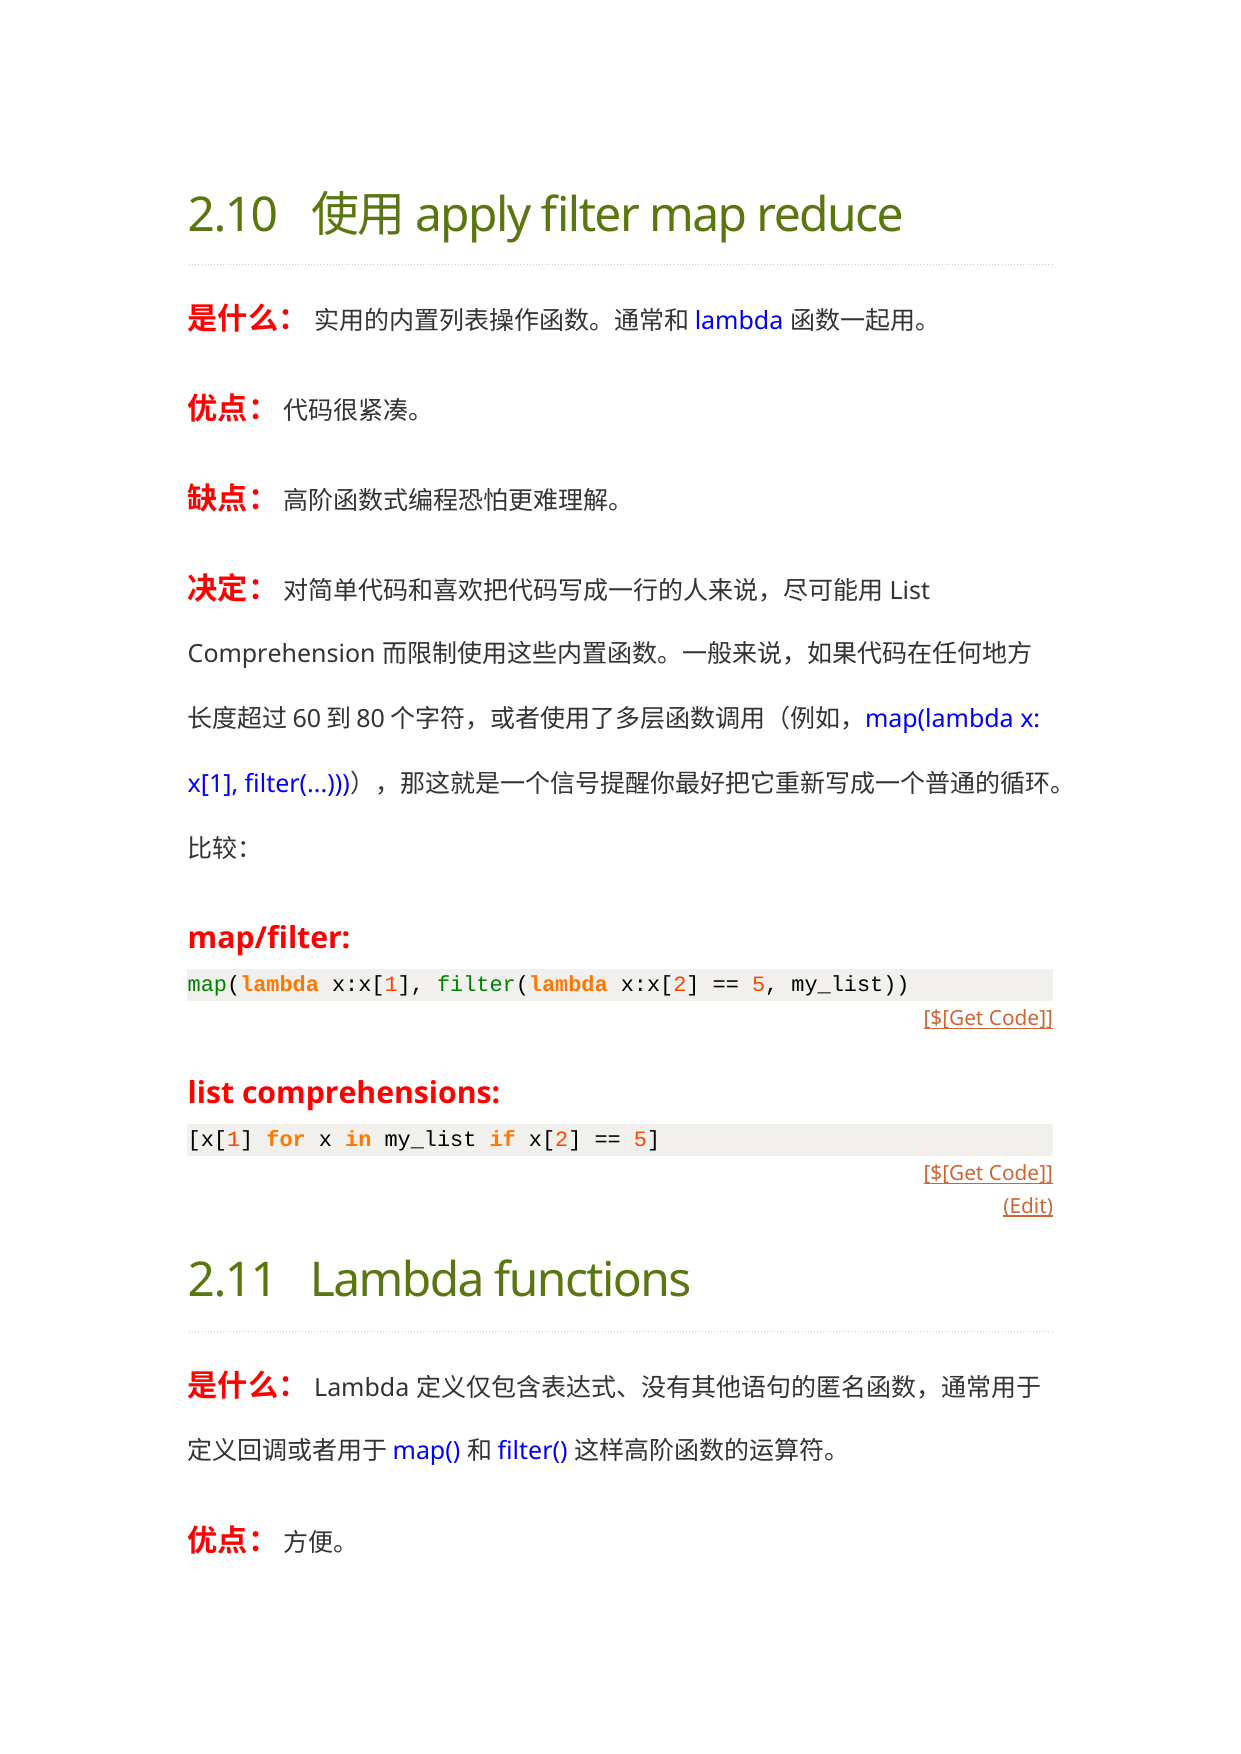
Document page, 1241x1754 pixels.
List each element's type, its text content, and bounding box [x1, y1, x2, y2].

text [$[Get Code]] [187, 1156, 1053, 1189]
text (Edit) [187, 1189, 1053, 1221]
text [$[Get Code]] [187, 1001, 1053, 1034]
subtitle 2.10 使用 apply filter map reduce [187, 162, 1053, 265]
text [x[1] for x in my_list if x[2] == 5] [187, 1124, 1053, 1156]
text 是什么： 实用的内置列表操作函数。通常和 lambda 函数一起用。 [187, 284, 1053, 349]
text 优点： 代码很紧凑。 [187, 374, 1053, 439]
subtitle 2.11 Lambda functions [187, 1229, 1053, 1332]
text 是什么： Lambda 定义仅包含表达式、没有其他语句的匿名函数，通常用于定义回调或者用于map() 和 filter() 这样高阶函数的运算符。 [187, 1351, 1053, 1481]
text list comprehensions: [187, 1059, 1053, 1124]
text 优点： 方便。 [187, 1506, 1053, 1571]
text 决定： 对简单代码和喜欢把代码写成一行的人来说，尽可能用 List Comprehension 而限制使用这些内置函数。一般来说，如果代码在任何地方长度超过60到80个字符，或者使用了多层函数调用（例如，map(lambda x: x[1], filter(...)))），那这就是一个信号提醒你最好把它重新写成一个普通的循环。比较： [187, 554, 1053, 879]
text map/filter: [187, 904, 1053, 969]
text 缺点： 高阶函数式编程恐怕更难理解。 [187, 464, 1053, 529]
text map(lambda x:x[1], filter(lambda x:x[2] == 5, my_list)) [187, 969, 1053, 1001]
